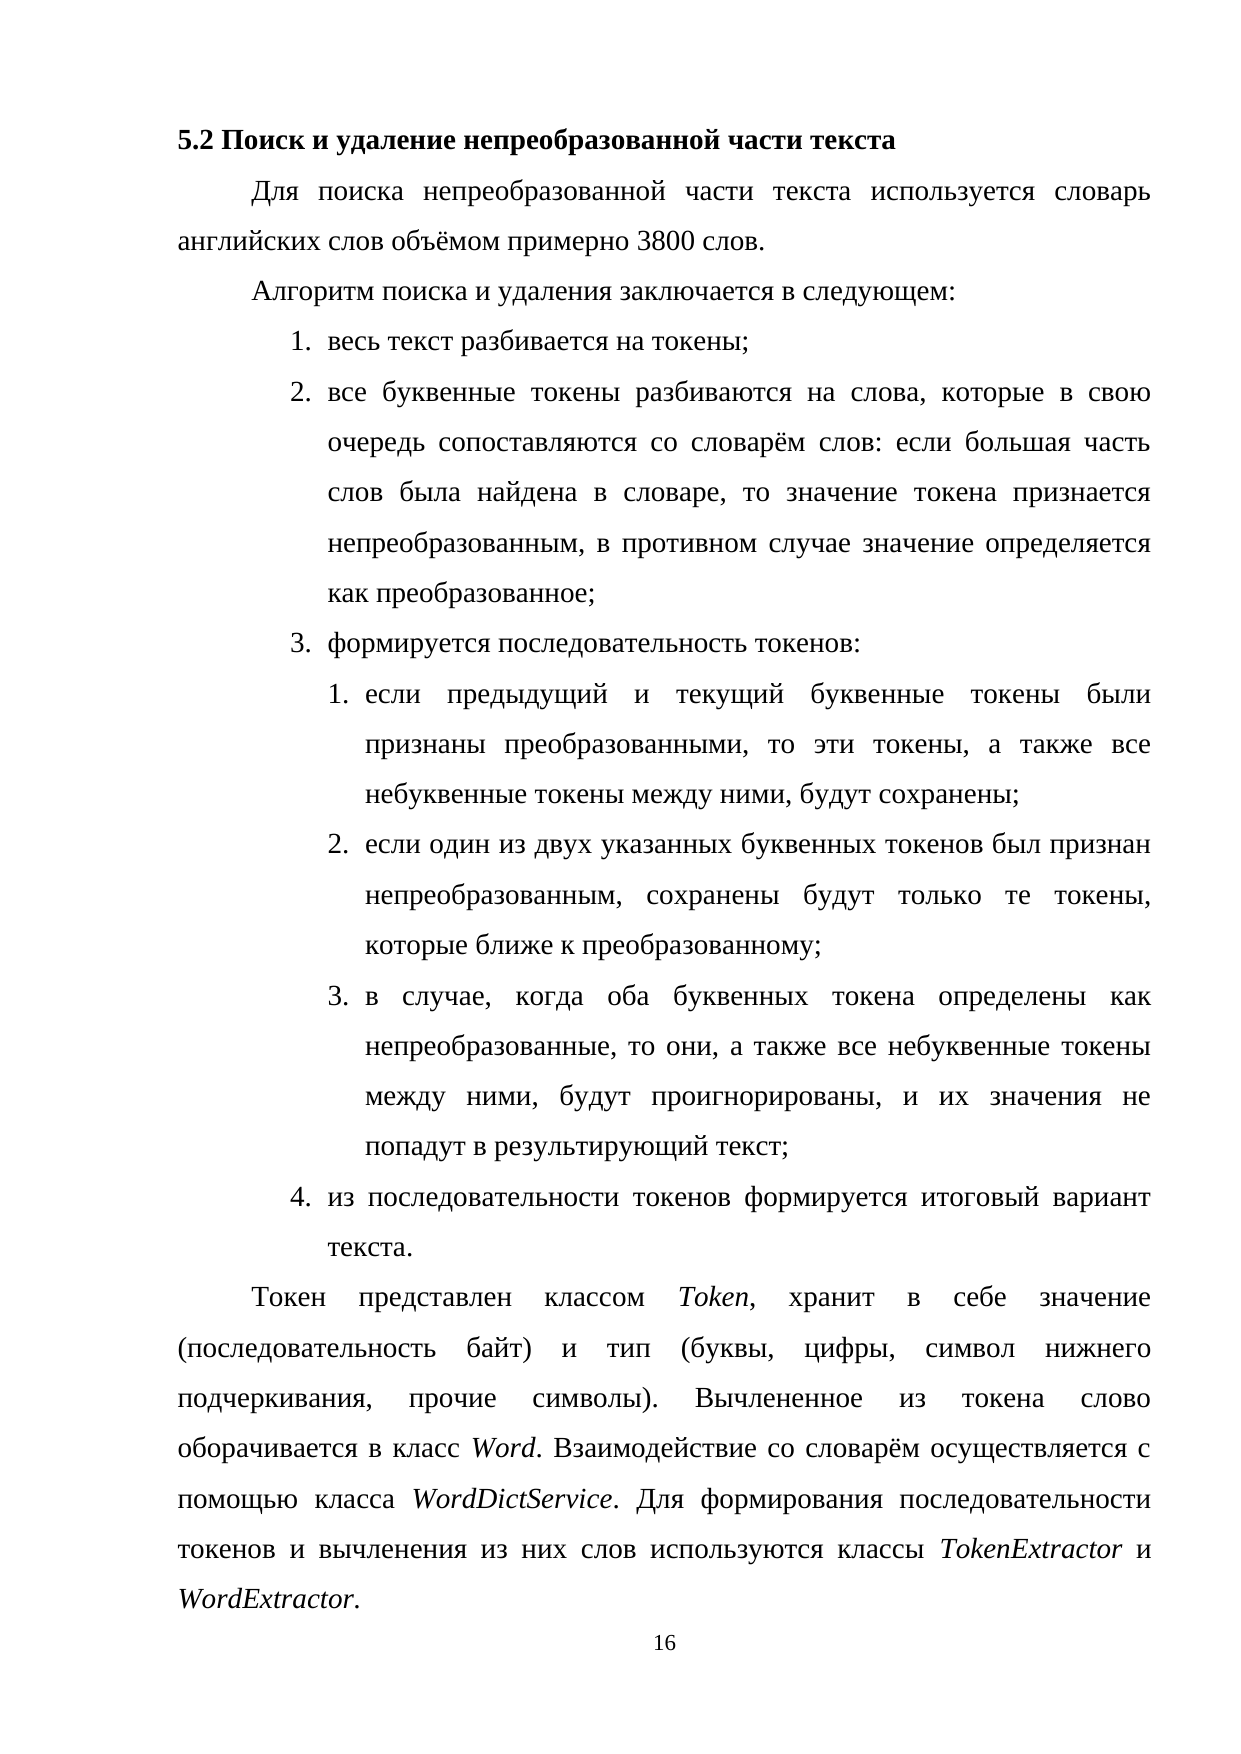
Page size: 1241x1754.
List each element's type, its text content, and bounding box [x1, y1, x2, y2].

text Алгоритм поиска и удаления заключается в следующем: [177, 273, 1152, 307]
list если один из двух указанных буквенных токенов был признан непреобразованным, сохранены будут только те токены, которые ближе к преобразованному; [327, 827, 1152, 961]
list если предыдущий и текущий буквенные токены были признаны преобразованными, то эти токены, а также все небуквенные токены между ними, будут сохранены; [327, 676, 1152, 810]
list в случае, когда оба буквенных токена определены как непреобразованные, то они, а также все небуквенные токены между ними, будут проигнорированы, и их значения не попадут в результирующий текст; [327, 978, 1152, 1162]
list весь текст разбивается на токены; [290, 323, 1152, 357]
text Токен представлен классом Token, хранит в себе значение (последовательность байт) и тип (буквы, цифры, символ нижнего подчеркивания, прочие символы). Вычлененное из токена слово оборачивается в класс Word. Взаимодействие со словарём осуществляется с помощью класса WordDictService. Для формирования последовательности токенов и вычленения из них слов используются классы TokenExtractor и WordExtractor. [177, 1279, 1152, 1615]
subtitle 5.2 Поиск и удаление непреобразованной части текста [177, 122, 1152, 156]
list из последовательности токенов формируется итоговый вариант текста. [290, 1179, 1152, 1263]
list формируется последовательность токенов: [290, 625, 1152, 659]
text Для поиска непреобразованной части текста используется словарь английских слов объёмом примерно 3800 слов. [177, 173, 1152, 256]
list все буквенные токены разбиваются на слова, которые в свою очередь сопоставляются со словарём слов: если большая часть слов была найдена в словаре, то значение токена признается непреобразованным, в противном случае значение определяется как преобразованное; [290, 374, 1152, 609]
